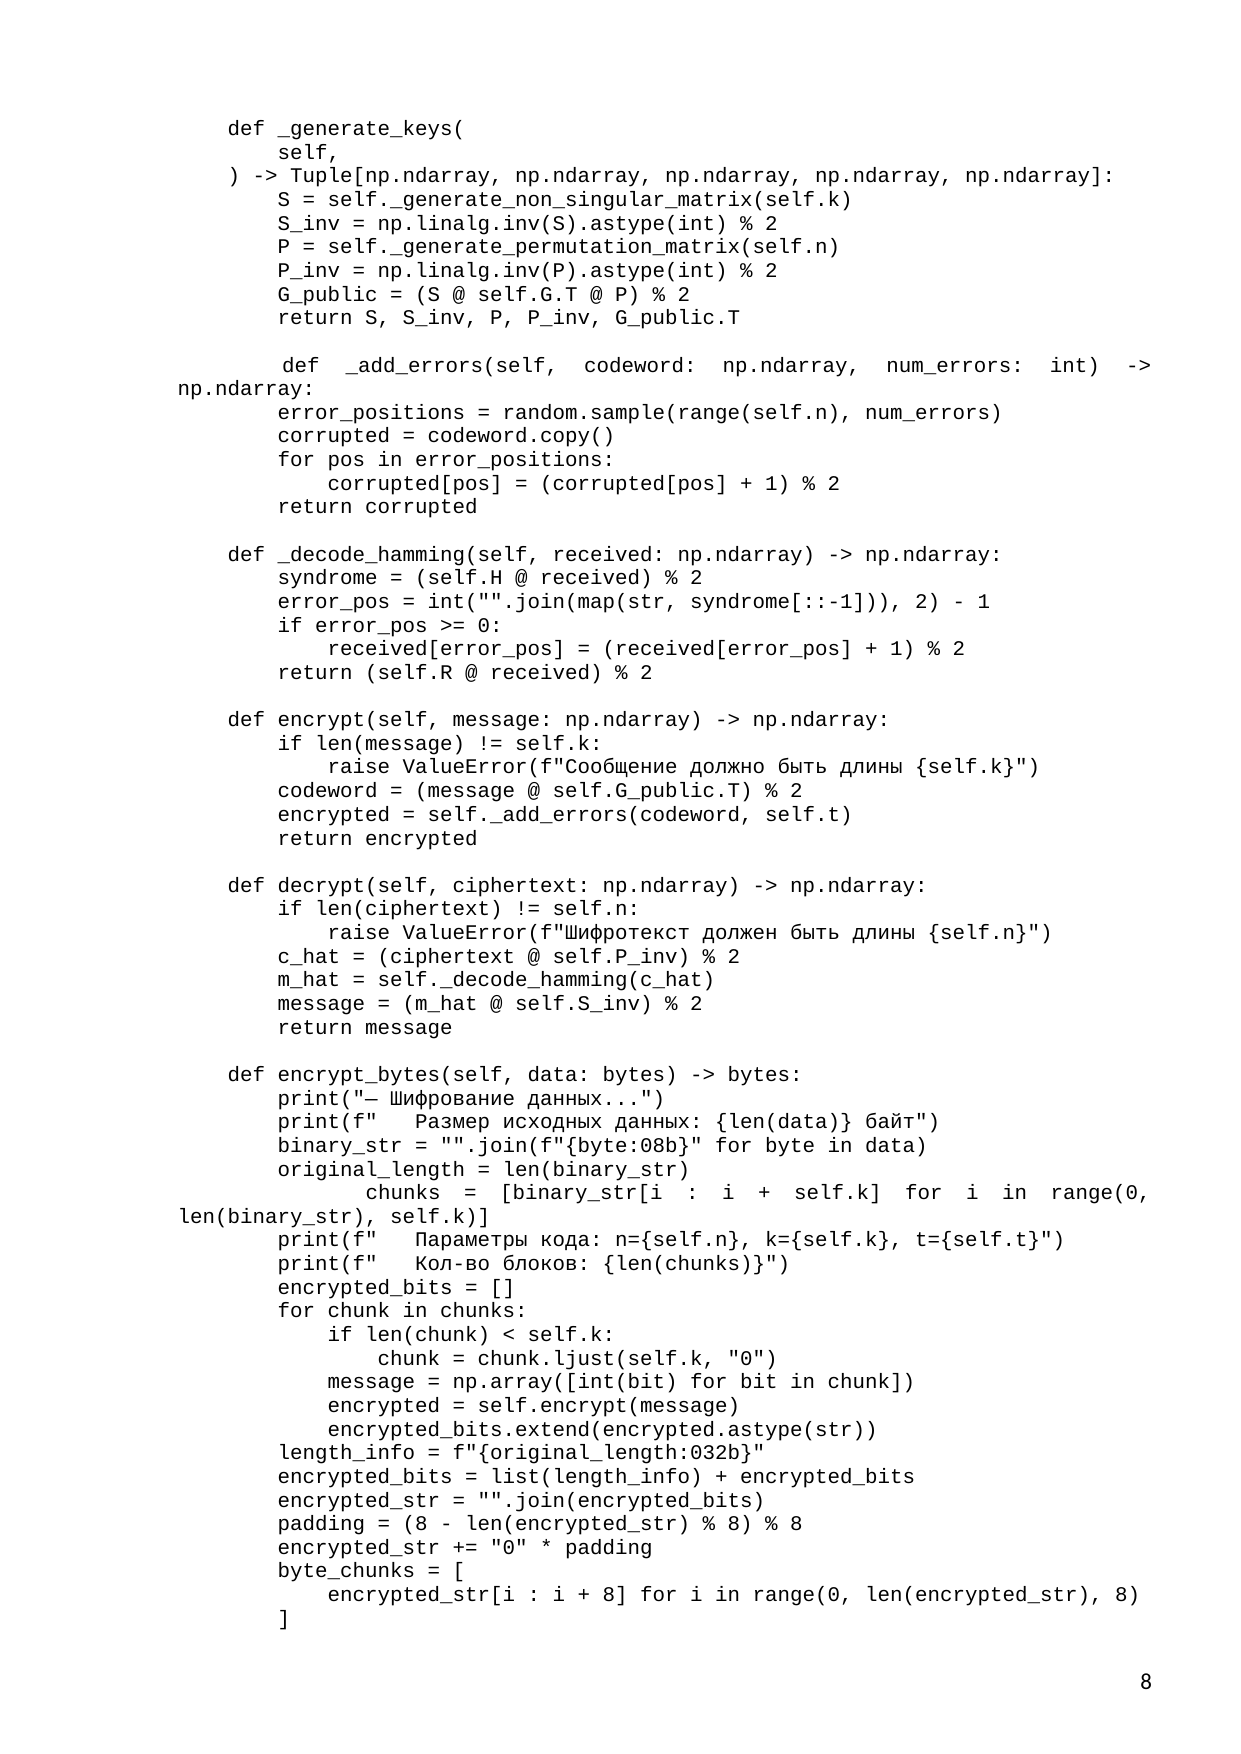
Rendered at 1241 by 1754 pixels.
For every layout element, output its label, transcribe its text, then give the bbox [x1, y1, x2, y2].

text def decrypt(self, ciphertext: np.ndarray) -> np.ndarray: [177, 875, 1152, 898]
text print("— Шифрование данных...") [177, 1088, 1152, 1111]
text if error_pos >= 0: [177, 615, 1152, 638]
text encrypted_str[i : i + 8] for i in range(0, len(encrypted_str), 8) [177, 1584, 1152, 1608]
text syndrome = (self.H @ received) % 2 [177, 567, 1152, 591]
text encrypted_str = "".join(encrypted_bits) [177, 1489, 1152, 1513]
text byte_chunks = [ [177, 1561, 1152, 1584]
text received[error_pos] = (received[error_pos] + 1) % 2 [177, 638, 1152, 662]
text c_hat = (ciphertext @ self.P_inv) % 2 [177, 946, 1152, 969]
text encrypted = self.encrypt(message) [177, 1395, 1152, 1419]
text if len(message) != self.k: [177, 733, 1152, 757]
text def _decode_hamming(self, received: np.ndarray) -> np.ndarray: [177, 544, 1152, 567]
text if len(chunk) < self.k: [177, 1324, 1152, 1348]
text P = self._generate_permutation_matrix(self.n) [177, 236, 1152, 260]
text error_positions = random.sample(range(self.n), num_errors) [177, 402, 1152, 426]
text def _add_errors(self, codeword: np.ndarray, num_errors: int) -> np.ndarray: [177, 354, 1152, 402]
text binary_str = "".join(f"{byte:08b}" for byte in data) [177, 1135, 1152, 1158]
text corrupted = codeword.copy() [177, 426, 1152, 449]
text print(f" Размер исходных данных: {len(data)} байт") [177, 1111, 1152, 1135]
text S = self._generate_non_singular_matrix(self.k) [177, 189, 1152, 213]
text if len(ciphertext) != self.n: [177, 898, 1152, 922]
text G_public = (S @ self.G.T @ P) % 2 [177, 284, 1152, 307]
text encrypted = self._add_errors(codeword, self.t) [177, 804, 1152, 827]
text encrypted_bits = list(length_info) + encrypted_bits [177, 1466, 1152, 1489]
text self, [177, 142, 1152, 165]
text print(f" Параметры кода: n={self.n}, k={self.k}, t={self.t}") [177, 1229, 1152, 1253]
text print(f" Кол-во блоков: {len(chunks)}") [177, 1253, 1152, 1277]
text message = (m_hat @ self.S_inv) % 2 [177, 993, 1152, 1017]
text raise ValueError(f"Шифротекст должен быть длины {self.n}") [177, 922, 1152, 946]
text return encrypted [177, 827, 1152, 851]
text S_inv = np.linalg.inv(S).astype(int) % 2 [177, 213, 1152, 236]
text return (self.R @ received) % 2 [177, 662, 1152, 686]
text for pos in error_positions: [177, 449, 1152, 473]
text P_inv = np.linalg.inv(P).astype(int) % 2 [177, 260, 1152, 284]
text return corrupted [177, 496, 1152, 520]
text def _generate_keys( [177, 118, 1152, 142]
text return message [177, 1017, 1152, 1040]
text original_length = len(binary_str) [177, 1158, 1152, 1182]
text def encrypt_bytes(self, data: bytes) -> bytes: [177, 1064, 1152, 1088]
text padding = (8 - len(encrypted_str) % 8) % 8 [177, 1513, 1152, 1537]
text ] [177, 1608, 1152, 1631]
text def encrypt(self, message: np.ndarray) -> np.ndarray: [177, 709, 1152, 733]
text chunks = [binary_str[i : i + self.k] for i in range(0, len(binary_str), self.k)] [177, 1182, 1152, 1229]
text encrypted_bits = [] [177, 1277, 1152, 1300]
text encrypted_bits.extend(encrypted.astype(str)) [177, 1419, 1152, 1442]
text for chunk in chunks: [177, 1300, 1152, 1324]
text length_info = f"{original_length:032b}" [177, 1442, 1152, 1466]
text chunk = chunk.ljust(self.k, "0") [177, 1348, 1152, 1371]
text error_pos = int("".join(map(str, syndrome[::-1])), 2) - 1 [177, 591, 1152, 615]
text return S, S_inv, P, P_inv, G_public.T [177, 307, 1152, 331]
text m_hat = self._decode_hamming(c_hat) [177, 969, 1152, 993]
text raise ValueError(f"Сообщение должно быть длины {self.k}") [177, 757, 1152, 780]
text encrypted_str += "0" * padding [177, 1537, 1152, 1561]
text corrupted[pos] = (corrupted[pos] + 1) % 2 [177, 473, 1152, 496]
text message = np.array([int(bit) for bit in chunk]) [177, 1371, 1152, 1395]
text ) -> Tuple[np.ndarray, np.ndarray, np.ndarray, np.ndarray, np.ndarray]: [177, 165, 1152, 189]
text codeword = (message @ self.G_public.T) % 2 [177, 780, 1152, 804]
